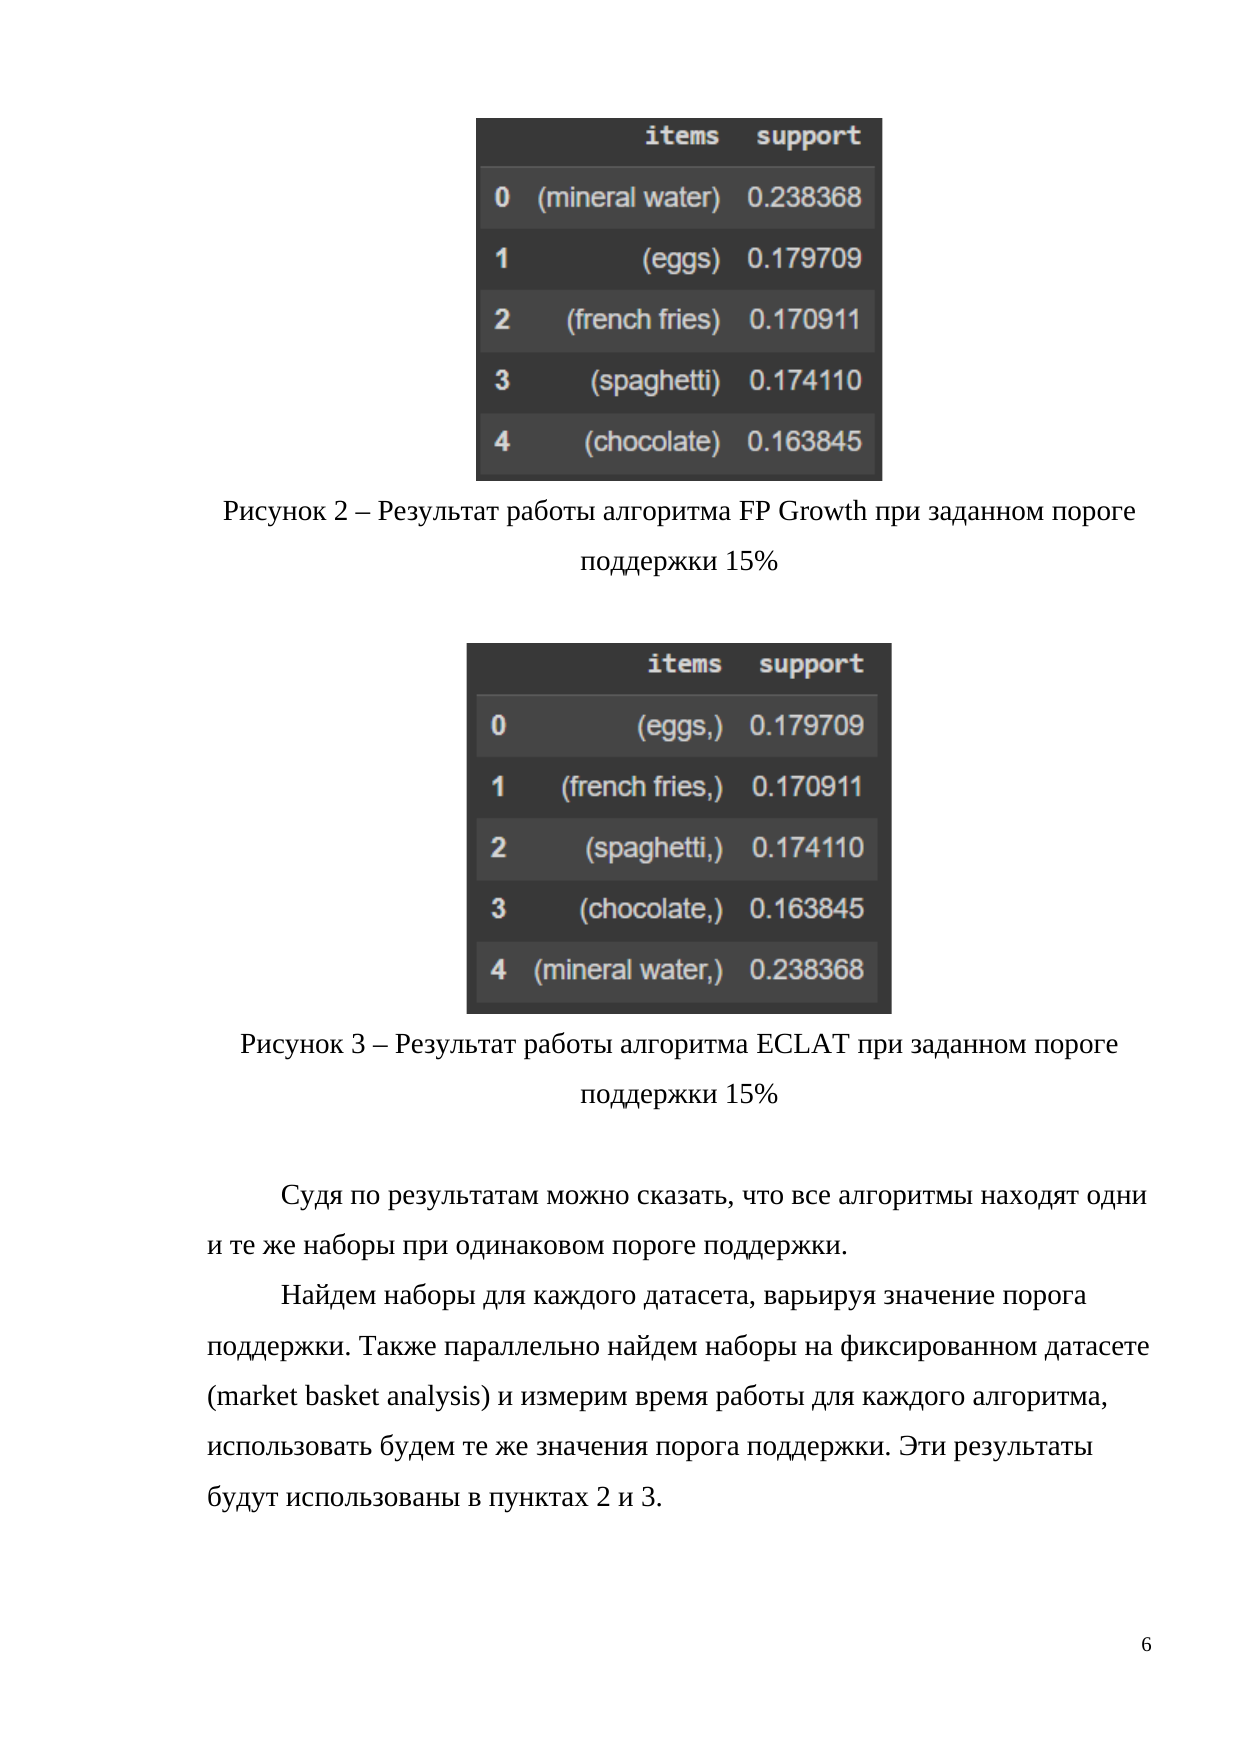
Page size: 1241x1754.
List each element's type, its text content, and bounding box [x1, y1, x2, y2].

picture [466, 643, 892, 1014]
text Рисунок 2 – Результат работы алгоритма FP Growth при заданном пороге поддержки 15% [207, 493, 1152, 576]
picture [476, 118, 883, 481]
text Найдем наборы для каждого датасета, варьируя значение порога поддержки. Также параллельно найдем наборы на фиксированном датасете (market basket analysis) и измерим время работы для каждого алгоритма, использовать будем те же значения порога поддержки. Эти результаты будут использованы в пунктах 2 и 3. [207, 1277, 1152, 1512]
text Судя по результатам можно сказать, что все алгоритмы находят одни и те же наборы при одинаковом пороге поддержки. [207, 1177, 1152, 1261]
text Рисунок 3 – Результат работы алгоритма ECLAT при заданном пороге поддержки 15% [207, 1026, 1152, 1110]
